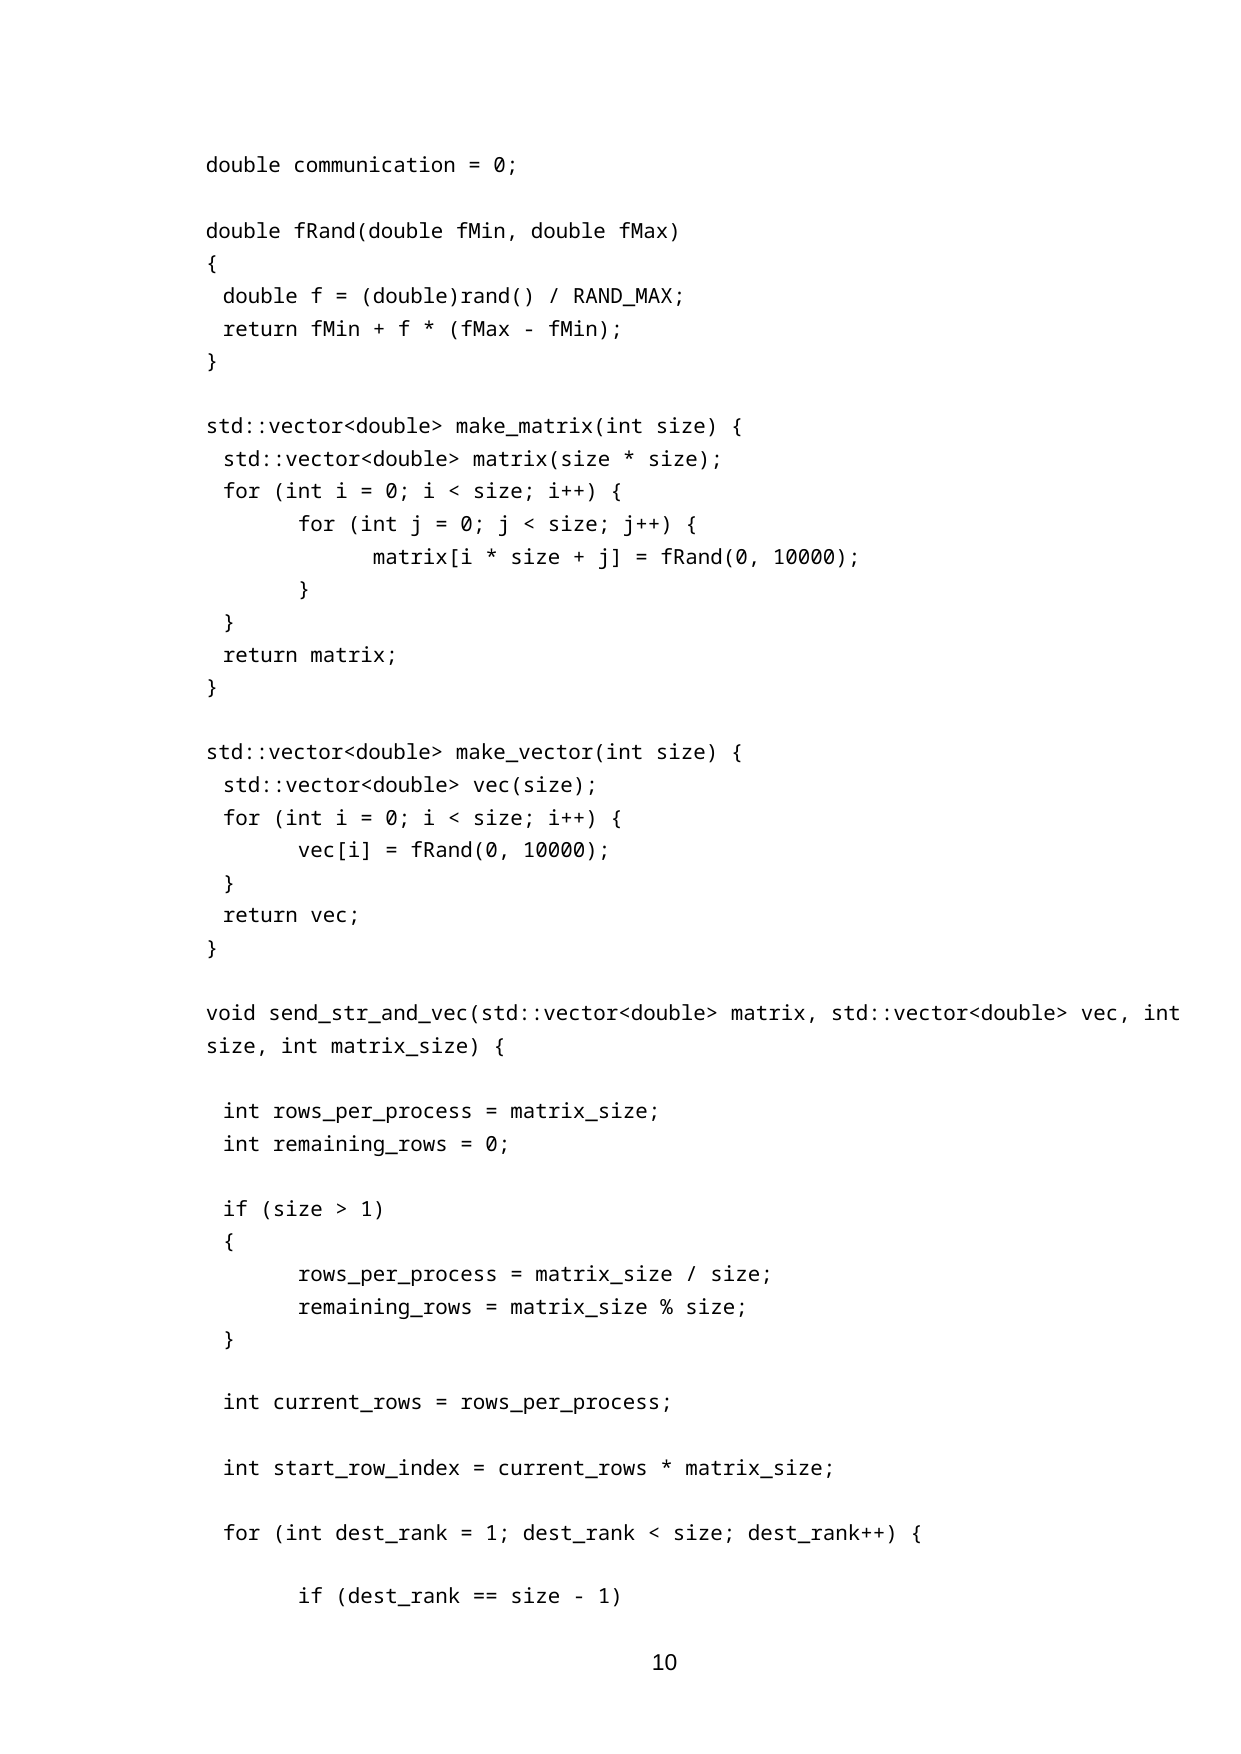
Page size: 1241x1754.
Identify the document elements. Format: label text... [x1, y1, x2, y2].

text std::vector<double> make_vector(int size) { [206, 737, 1181, 766]
text return matrix; [206, 640, 1181, 668]
text rows_per_process = matrix_size / size; [206, 1259, 1181, 1288]
text std::vector<double> make_matrix(int size) { [206, 411, 1181, 440]
text { [206, 1227, 1181, 1255]
text for (int i = 0; i < size; i++) { [206, 477, 1181, 505]
text return fMin + f * (fMax - fMin); [206, 314, 1181, 342]
text std::vector<double> vec(size); [206, 770, 1181, 798]
text vec[i] = fRand(0, 10000); [206, 835, 1181, 864]
text } [206, 933, 1181, 962]
text if (dest_rank == size - 1) [206, 1581, 1181, 1609]
text void send_str_and_vec(std::vector<double> matrix, std::vector<double> vec, int size, int matrix_size) { [206, 998, 1181, 1059]
text double communication = 0; [206, 151, 1181, 179]
text { [206, 248, 1181, 277]
text for (int j = 0; j < size; j++) { [206, 509, 1181, 538]
text } [206, 672, 1181, 701]
text } [206, 868, 1181, 896]
text int rows_per_process = matrix_size; [206, 1096, 1181, 1124]
text remaining_rows = matrix_size % size; [206, 1292, 1181, 1320]
text } [206, 574, 1181, 603]
text double fRand(double fMin, double fMax) [206, 216, 1181, 244]
text matrix[i * size + j] = fRand(0, 10000); [206, 542, 1181, 570]
text double f = (double)rand() / RAND_MAX; [206, 281, 1181, 309]
text } [206, 1324, 1181, 1353]
text std::vector<double> matrix(size * size); [206, 444, 1181, 472]
text return vec; [206, 901, 1181, 929]
text int start_row_index = current_rows * matrix_size; [206, 1453, 1181, 1481]
text for (int i = 0; i < size; i++) { [206, 803, 1181, 831]
text for (int dest_rank = 1; dest_rank < size; dest_rank++) { [206, 1518, 1181, 1546]
text int current_rows = rows_per_process; [206, 1387, 1181, 1416]
text if (size > 1) [206, 1194, 1181, 1222]
text } [206, 607, 1181, 636]
text } [206, 346, 1181, 375]
text int remaining_rows = 0; [206, 1129, 1181, 1157]
